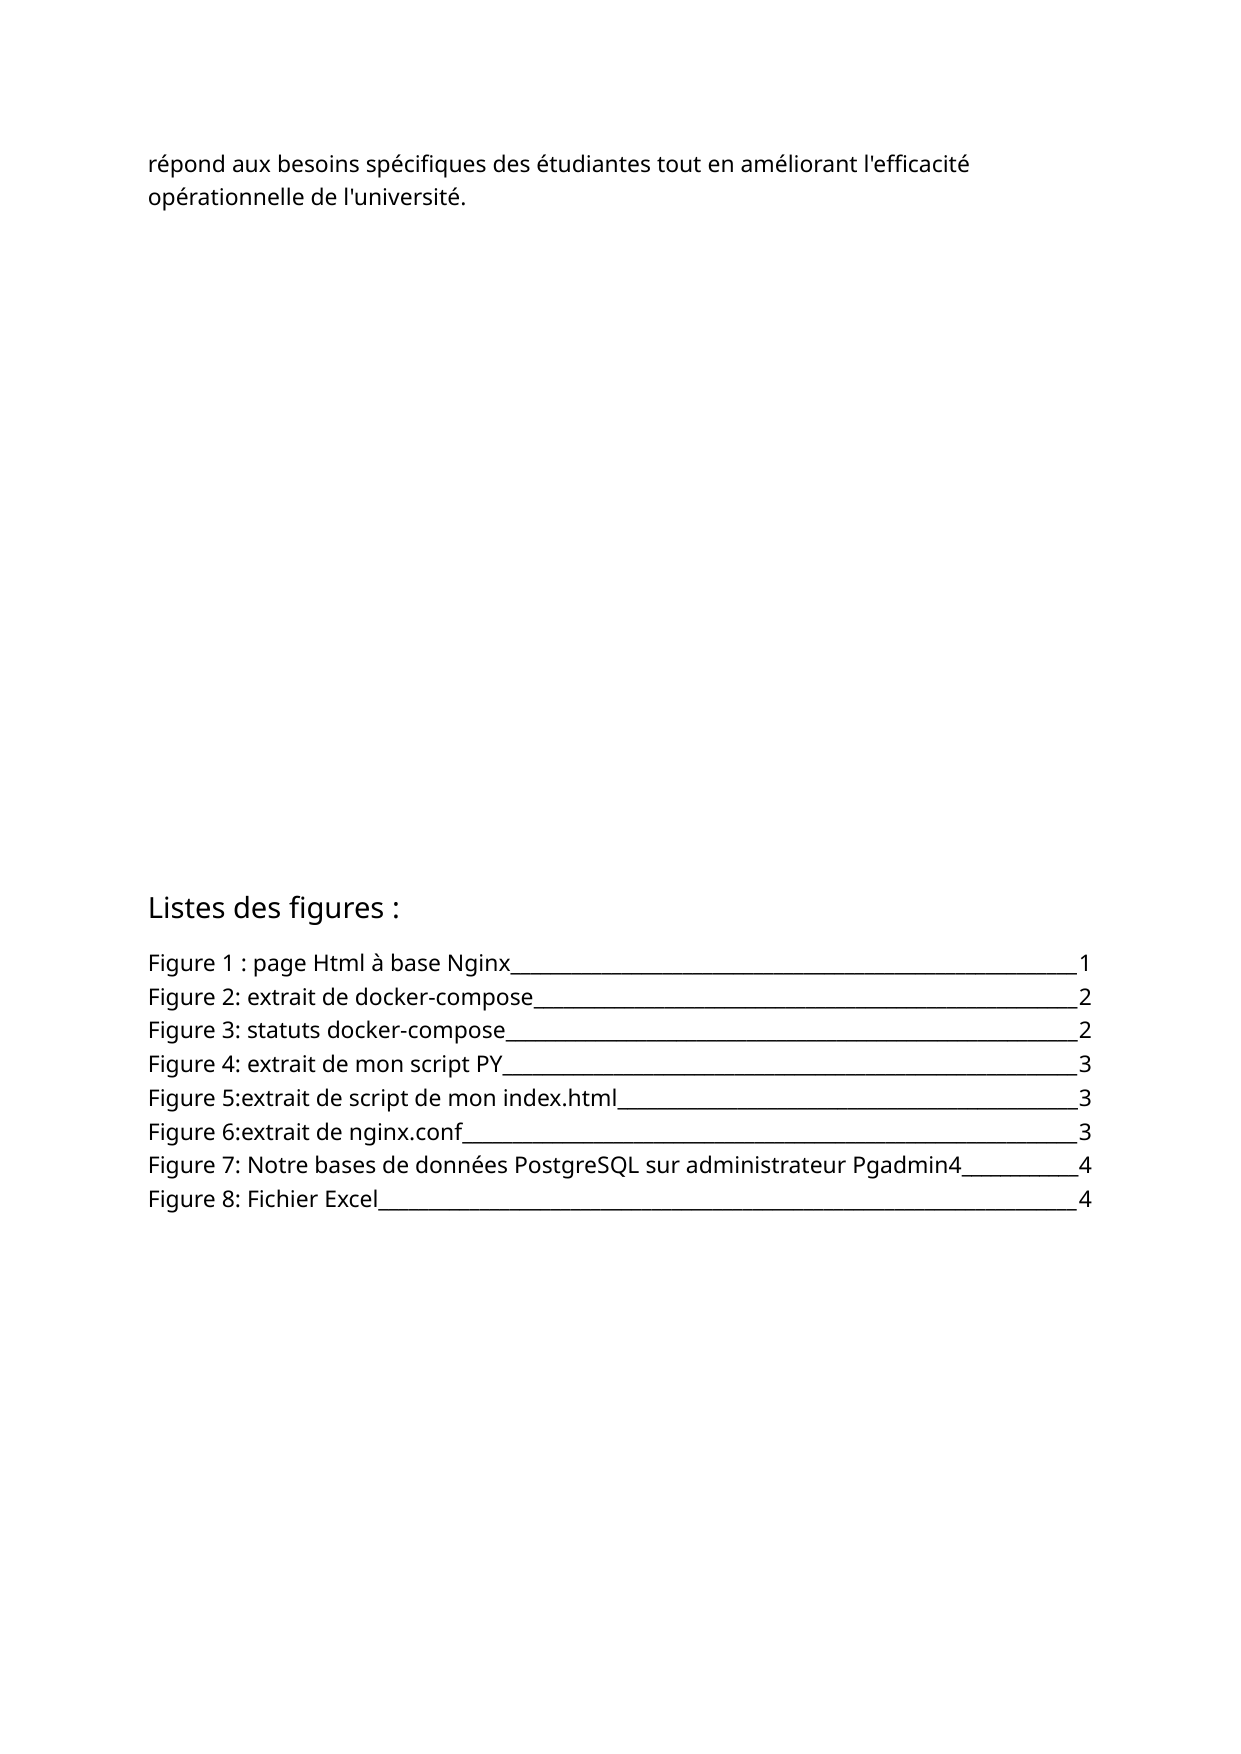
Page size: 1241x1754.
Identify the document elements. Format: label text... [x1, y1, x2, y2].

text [148, 148, 1093, 213]
text Figure 8: Fichier Excel 4 [148, 1183, 1093, 1214]
text Figure 2: extrait de docker-compose 2 [148, 980, 1093, 1012]
text Figure 1 : page Html à base Nginx 1 [148, 947, 1093, 978]
text Figure 4: extrait de mon script PY 3 [148, 1048, 1093, 1079]
text Figure 6:extrait de nginx.conf 3 [148, 1115, 1093, 1147]
text Figure 3: statuts docker-compose 2 [148, 1014, 1093, 1045]
text Figure 7: Notre bases de données PostgreSQL sur administrateur Pgadmin4 4 [148, 1149, 1093, 1180]
text Figure 5:extrait de script de mon index.html 3 [148, 1082, 1093, 1113]
text Listes des figures : [148, 887, 1093, 927]
